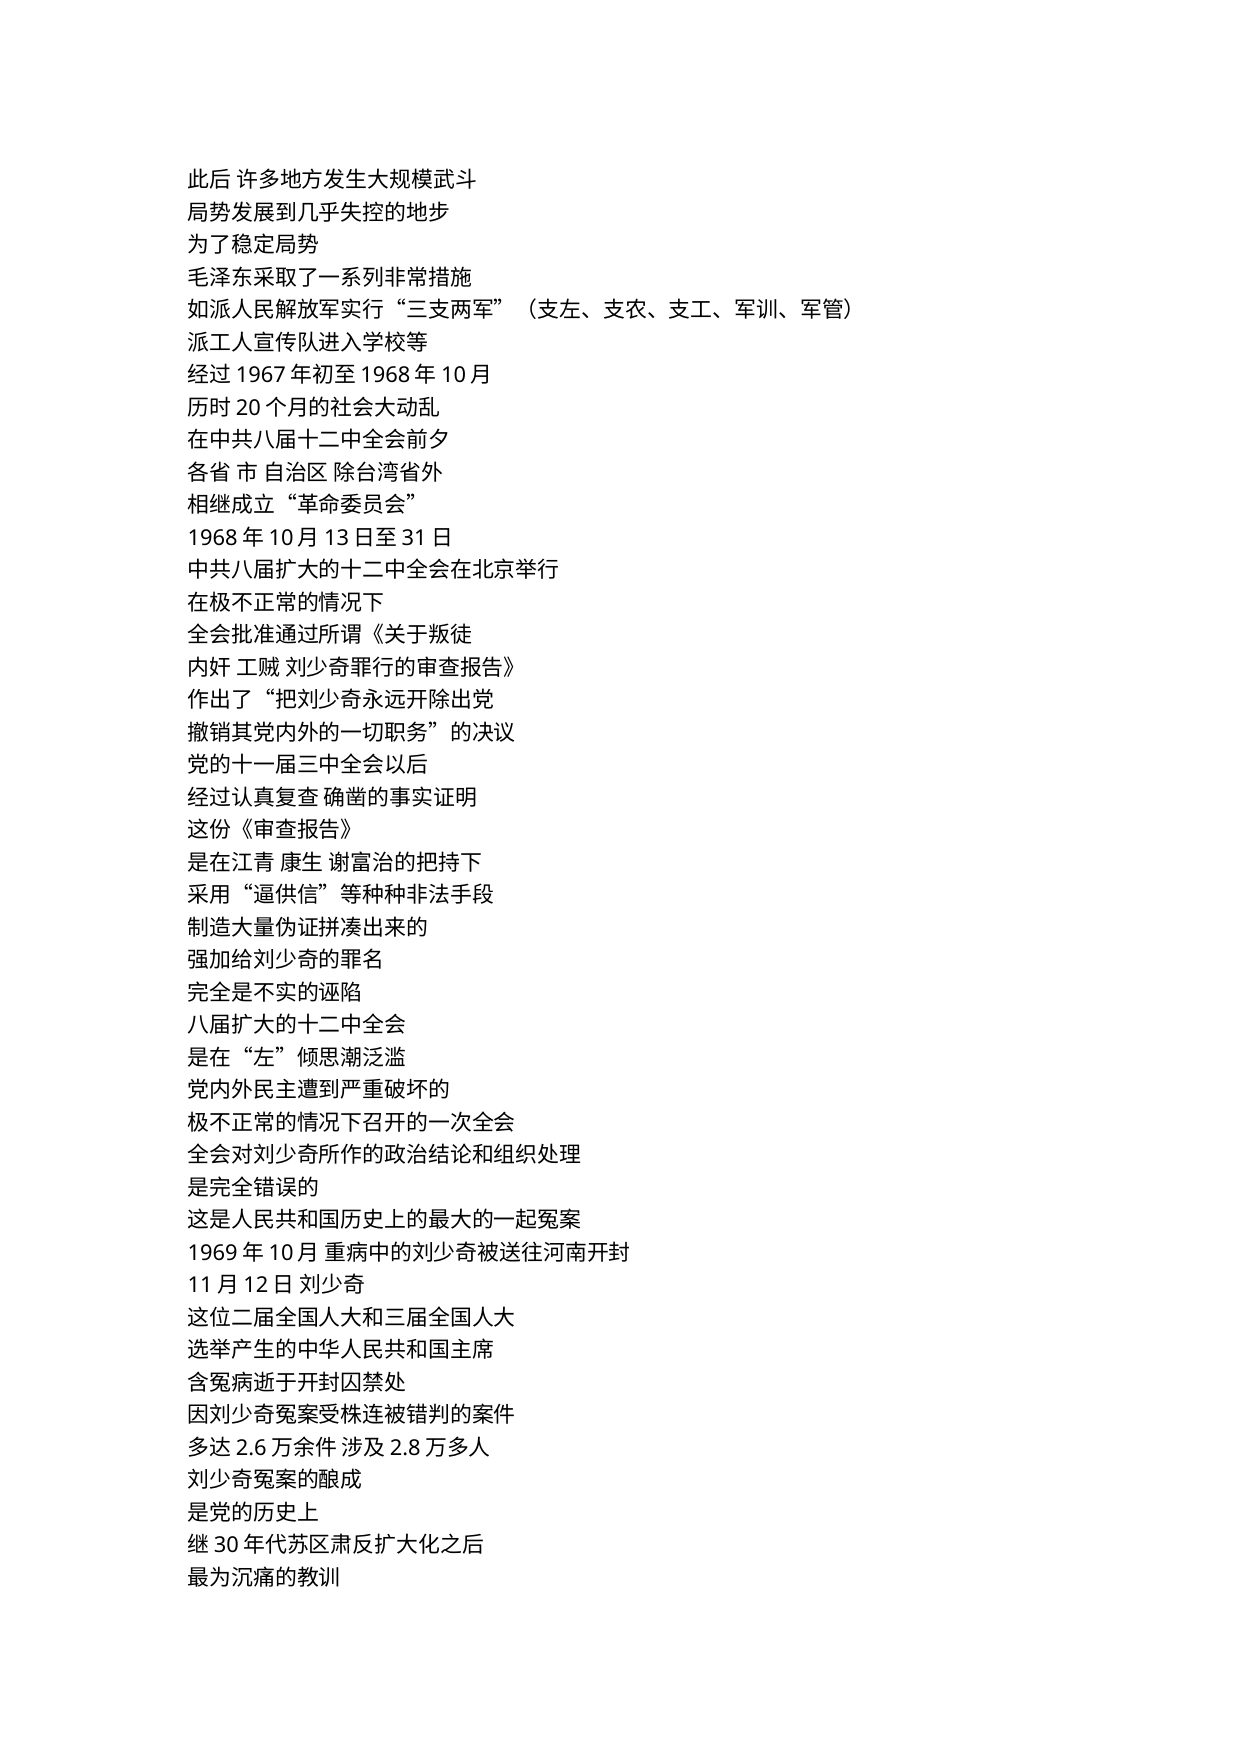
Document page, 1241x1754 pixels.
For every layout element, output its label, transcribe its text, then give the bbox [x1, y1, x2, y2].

text 采用“逼供信”等种种非法手段 [187, 877, 1053, 909]
text 这份《审查报告》 [187, 812, 1053, 844]
text 在极不正常的情况下 [187, 584, 1053, 617]
text 全会对刘少奇所作的政治结论和组织处理 [187, 1137, 1053, 1169]
text 是在江青 康生 谢富治的把持下 [187, 844, 1053, 877]
text 如派人民解放军实行“三支两军”（支左、支农、支工、军训、军管） [187, 292, 1053, 324]
text 强加给刘少奇的罪名 [187, 942, 1053, 974]
text 最为沉痛的教训 [187, 1559, 1053, 1592]
text 全会批准通过所谓《关于叛徒 [187, 617, 1053, 649]
text 制造大量伪证拼凑出来的 [187, 909, 1053, 942]
text 党内外民主遭到严重破坏的 [187, 1072, 1053, 1104]
text 相继成立“革命委员会” [187, 487, 1053, 519]
text 是在“左”倾思潮泛滥 [187, 1039, 1053, 1072]
text 此后 许多地方发生大规模武斗 [187, 162, 1053, 194]
text 含冤病逝于开封囚禁处 [187, 1364, 1053, 1397]
text 选举产生的中华人民共和国主席 [187, 1332, 1053, 1364]
text 是党的历史上 [187, 1494, 1053, 1527]
text 经过1967年初至1968年10月 [187, 357, 1053, 389]
text 这位二届全国人大和三届全国人大 [187, 1299, 1053, 1332]
text 作出了“把刘少奇永远开除出党 [187, 682, 1053, 714]
text 是完全错误的 [187, 1169, 1053, 1202]
text 历时20个月的社会大动乱 [187, 389, 1053, 422]
text 撤销其党内外的一切职务”的决议 [187, 714, 1053, 747]
text 在中共八届十二中全会前夕 [187, 422, 1053, 454]
text 这是人民共和国历史上的最大的一起冤案 [187, 1202, 1053, 1234]
text 1968年10月13日至31日 [187, 519, 1053, 552]
text 经过认真复查 确凿的事实证明 [187, 779, 1053, 812]
text 为了稳定局势 [187, 227, 1053, 259]
text 中共八届扩大的十二中全会在北京举行 [187, 552, 1053, 584]
text 局势发展到几乎失控的地步 [187, 194, 1053, 227]
text 党的十一届三中全会以后 [187, 747, 1053, 779]
text 完全是不实的诬陷 [187, 974, 1053, 1007]
text 各省 市 自治区 除台湾省外 [187, 454, 1053, 487]
text 派工人宣传队进入学校等 [187, 324, 1053, 357]
text 继30年代苏区肃反扩大化之后 [187, 1527, 1053, 1559]
text 内奸 工贼 刘少奇罪行的审查报告》 [187, 649, 1053, 682]
text 八届扩大的十二中全会 [187, 1007, 1053, 1039]
text 1969年10月 重病中的刘少奇被送往河南开封 [187, 1234, 1053, 1267]
text 刘少奇冤案的酿成 [187, 1462, 1053, 1494]
text 极不正常的情况下召开的一次全会 [187, 1104, 1053, 1137]
text 毛泽东采取了一系列非常措施 [187, 259, 1053, 292]
text 因刘少奇冤案受株连被错判的案件 [187, 1397, 1053, 1429]
text 多达2.6万余件 涉及2.8万多人 [187, 1429, 1053, 1462]
text 11月12日 刘少奇 [187, 1267, 1053, 1299]
